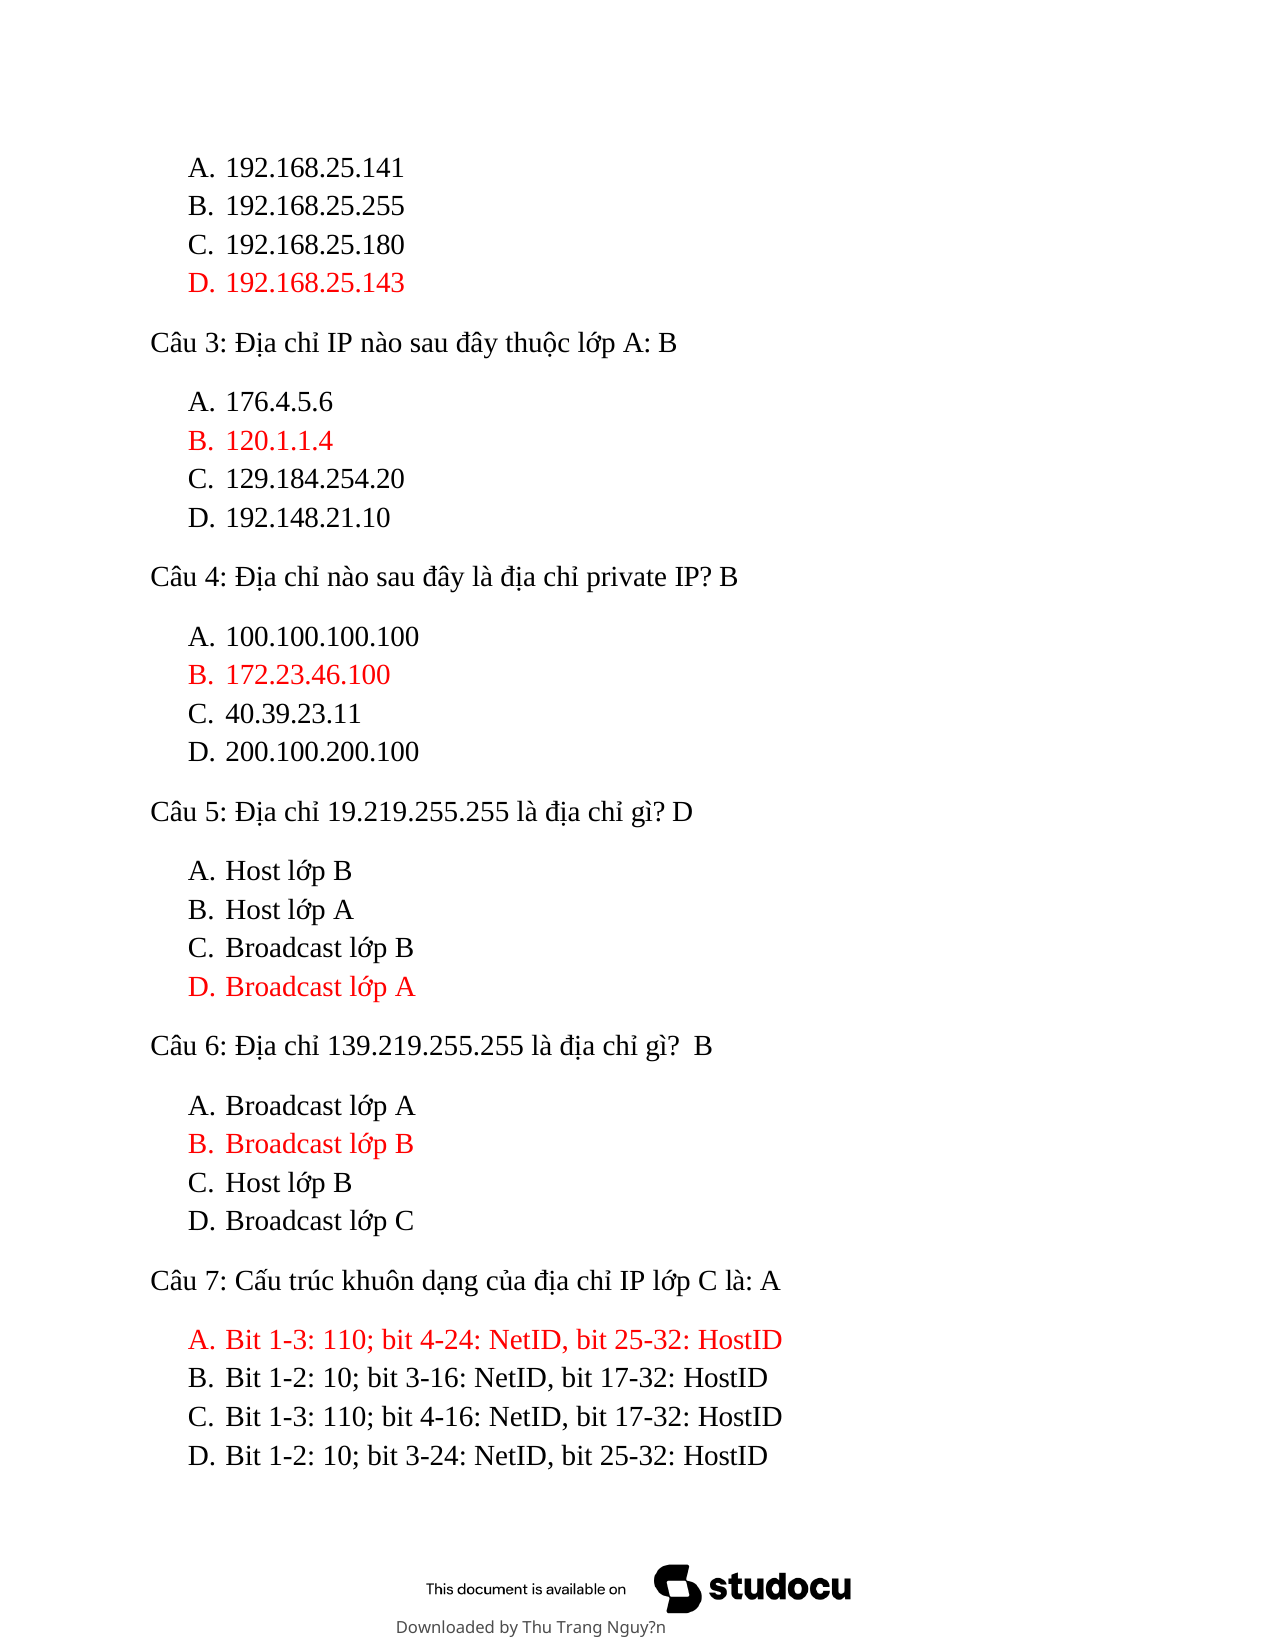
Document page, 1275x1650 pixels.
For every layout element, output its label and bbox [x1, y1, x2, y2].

picture [325, 1559, 951, 1619]
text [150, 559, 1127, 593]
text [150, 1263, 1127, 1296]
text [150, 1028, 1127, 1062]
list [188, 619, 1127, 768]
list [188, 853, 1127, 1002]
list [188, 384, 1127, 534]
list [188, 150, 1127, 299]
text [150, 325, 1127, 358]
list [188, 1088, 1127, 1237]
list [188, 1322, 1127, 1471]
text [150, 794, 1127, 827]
